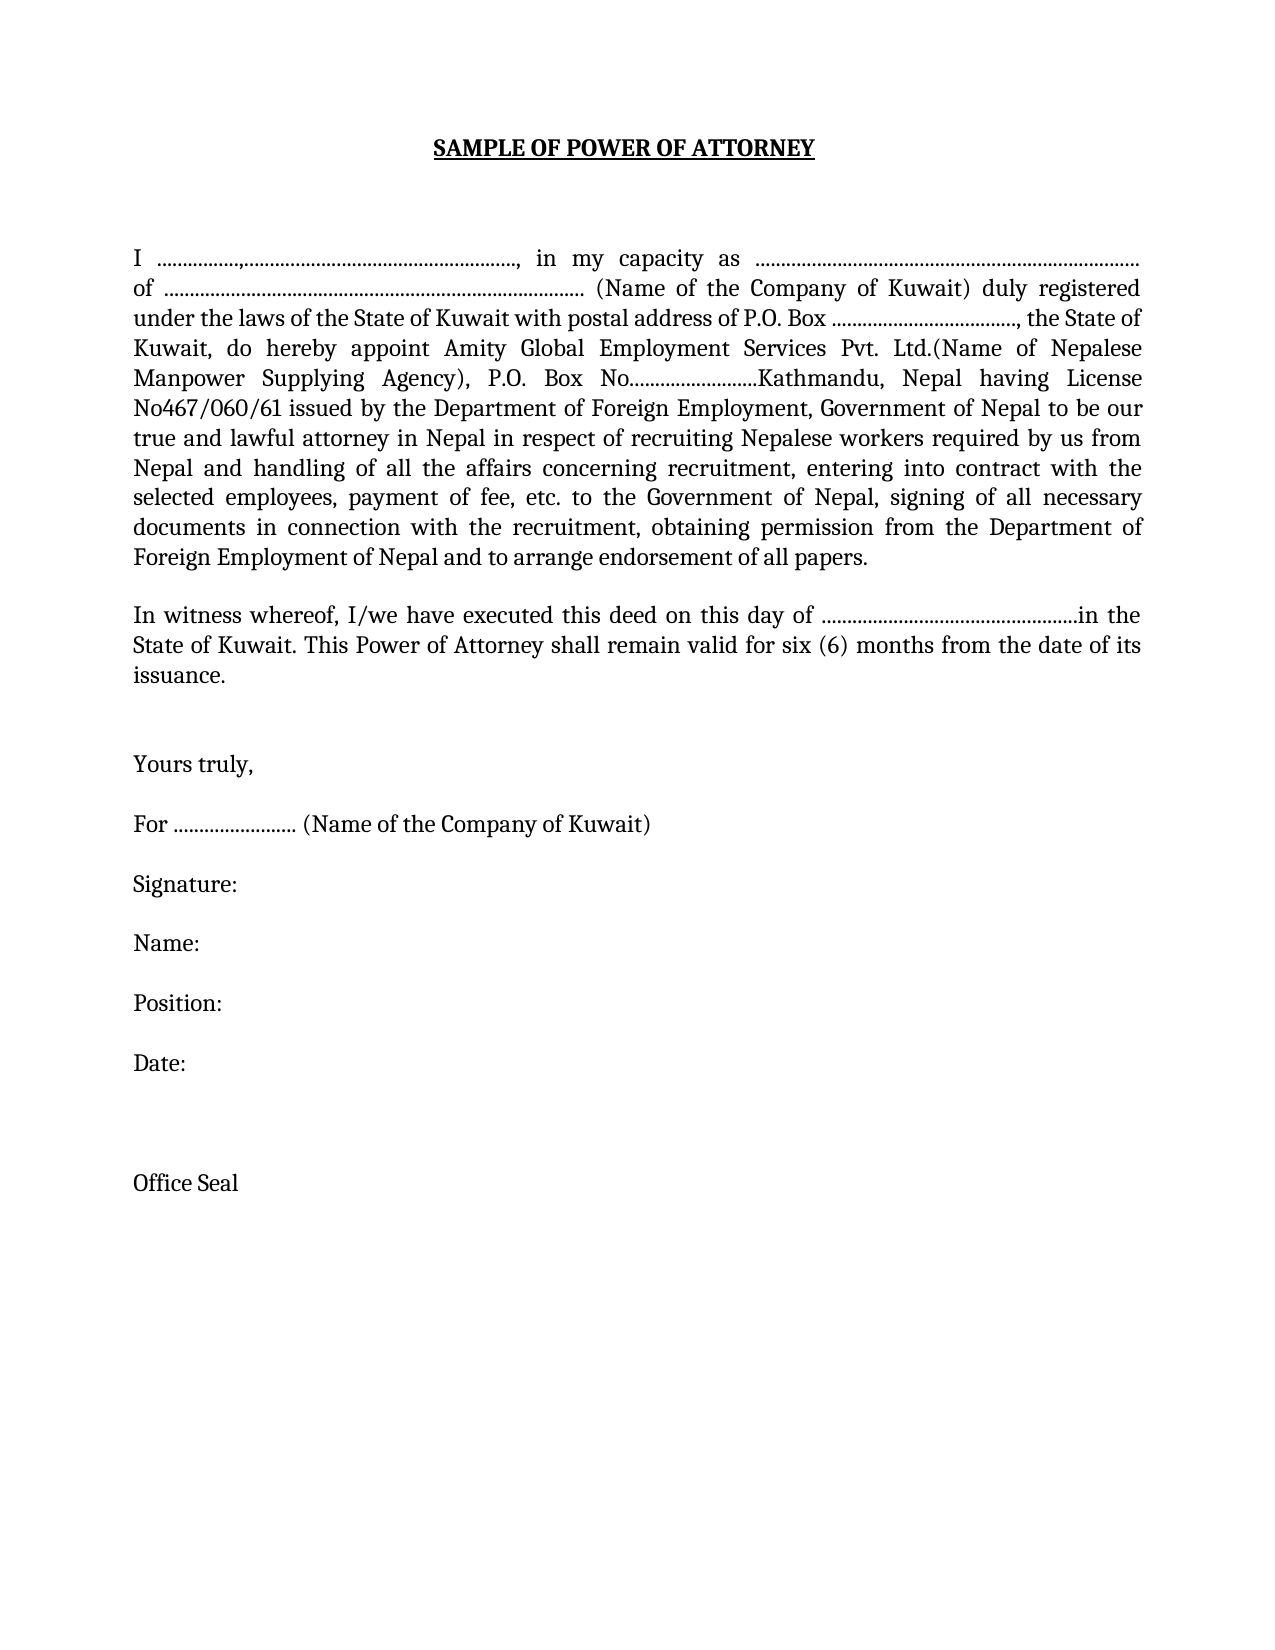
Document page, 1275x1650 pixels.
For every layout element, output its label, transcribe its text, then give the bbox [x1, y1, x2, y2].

text Position: [133, 989, 1144, 1018]
text Office Seal [133, 1168, 1144, 1197]
text For ........................ (Name of the Company of Kuwait) [133, 810, 1144, 838]
text I ................,....................................................., in my capacity as ........................................................................... of .................................................................................. (Name of the Company of Kuwait) duly registered under the laws of the State of Kuwait with postal address of P.O. Box ...................................., the State of Kuwait, do hereby appoint Amity Global Employment Services Pvt. Ltd.(Name of Nepalese Manpower Supplying Agency), P.O. Box No.........................Kathmandu, Nepal having License No467/060/61 issued by the Department of Foreign Employment, Government of Nepal to be our true and lawful attorney in Nepal in respect of recruiting Nepalese workers required by us from Nepal and handling of all the affairs concerning recruitment, entering into contract with the selected employees, payment of fee, etc. to the Government of Nepal, signing of all necessary documents in connection with the recruitment, obtaining permission from the Department of Foreign Employment of Nepal and to arrange endorsement of all papers. [133, 244, 1144, 572]
text Yours truly, [133, 750, 1144, 779]
text Date: [133, 1049, 1144, 1078]
text Signature: [133, 869, 1144, 898]
text In witness whereof, I/we have executed this deed on this day of ..................................................in the State of Kuwait. This Power of Attorney shall remain valid for six (6) months from the date of its issuance. [133, 601, 1144, 689]
text SAMPLE OF POWER OF ATTORNEY [105, 133, 1144, 162]
text Name: [133, 929, 1144, 958]
